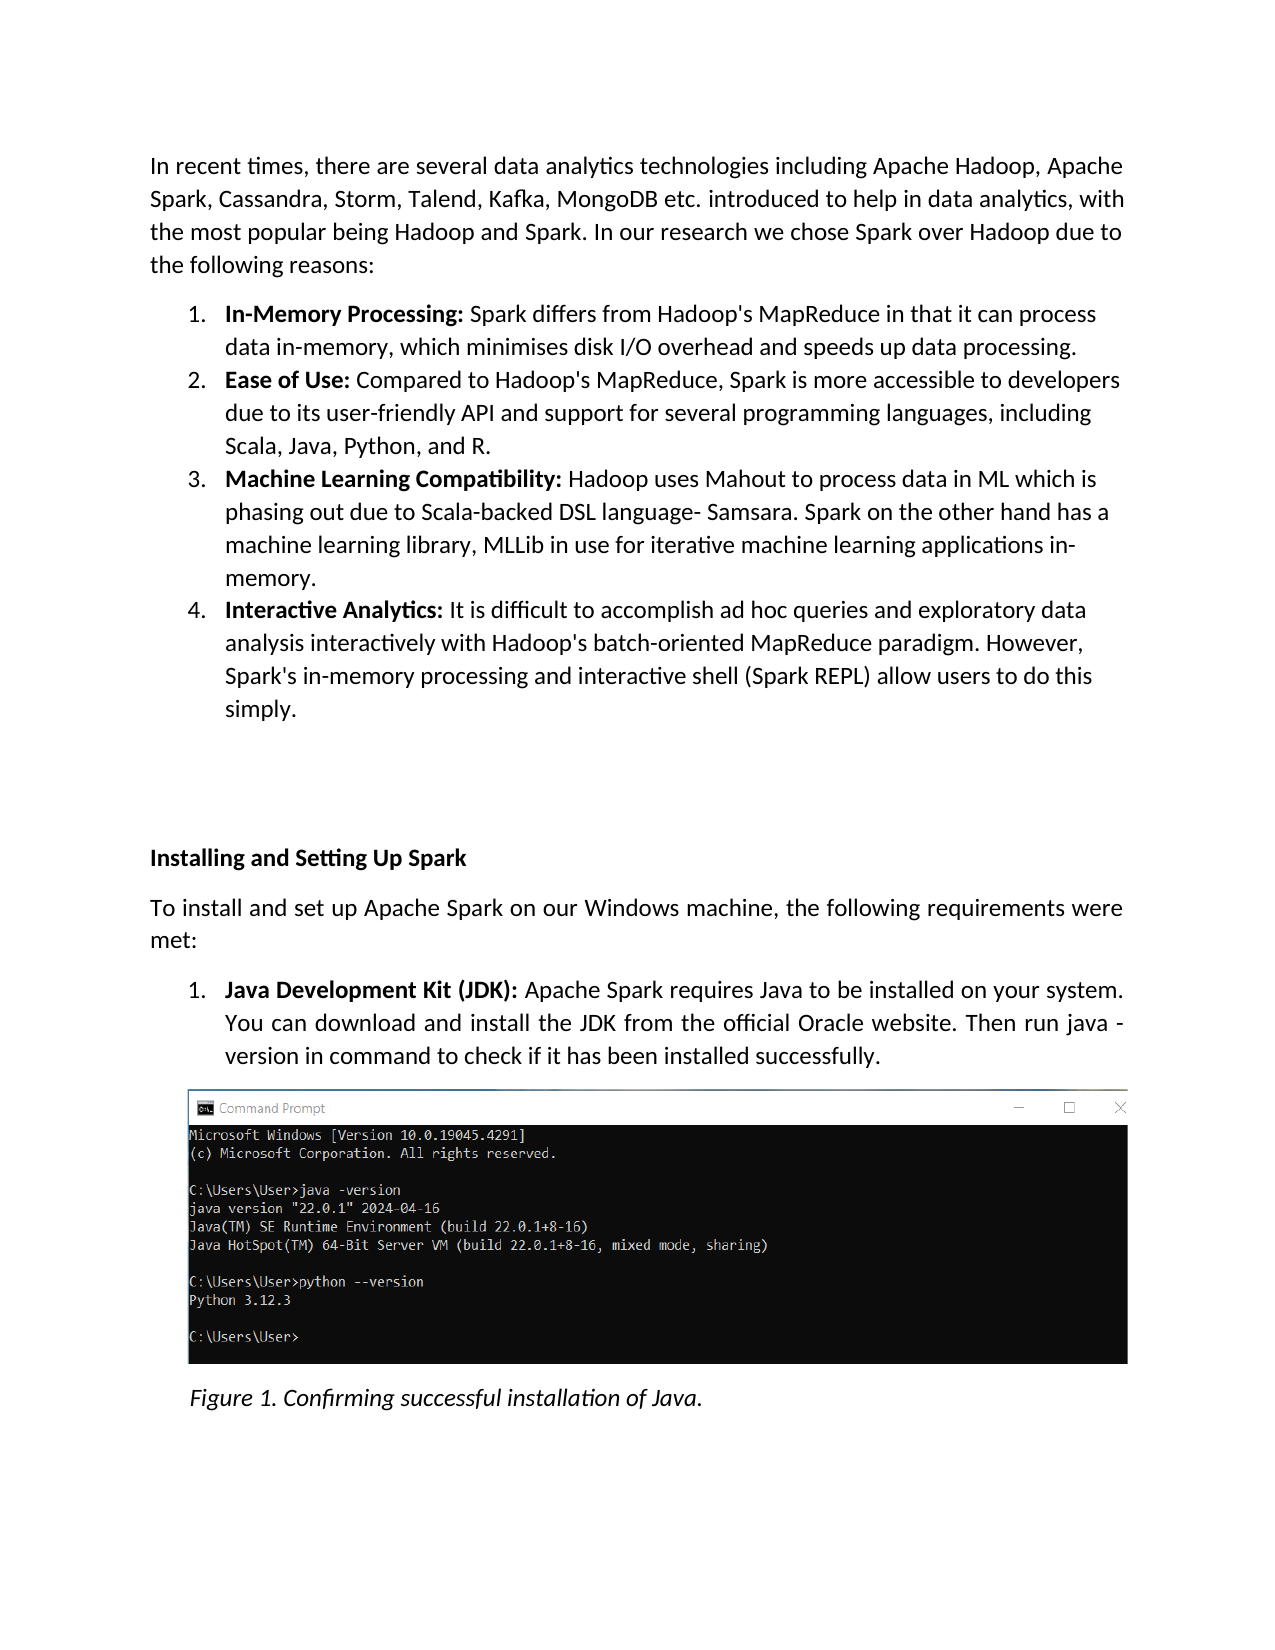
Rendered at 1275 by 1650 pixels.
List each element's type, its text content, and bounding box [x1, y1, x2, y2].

list In-Memory Processing: Spark differs from Hadoop's MapReduce in that it can process data in-memory, which minimises disk I/O overhead and speeds up data processing. [187, 298, 1125, 362]
text To install and set up Apache Spark on our Windows machine, the following requirements were met: [150, 892, 1125, 955]
list Ease of Use: Compared to Hadoop's MapReduce, Spark is more accessible to developers due to its user-friendly API and support for several programming languages, including Scala, Java, Python, and R. [187, 364, 1125, 461]
list Machine Learning Compatibility: Hadoop uses Mahout to process data in ML which is phasing out due to Scala-backed DSL language- Samsara. Spark on the other hand has a machine learning library, MLLib in use for iterative machine learning applications in-memory. [187, 463, 1125, 592]
text In recent times, there are several data analytics technologies including Apache Hadoop, Apache Spark, Cassandra, Storm, Talend, Kafka, MongoDB etc. introduced to help in data analytics, with the most popular being Hadoop and Spark. In our research we chose Spark over Hadoop due to the following reasons: [150, 150, 1125, 279]
list Interactive Analytics: It is difficult to accomplish ad hoc queries and exploratory data analysis interactively with Hadoop's batch-oriented MapReduce paradigm. However, Spark's in-memory processing and interactive shell (Spark REPL) allow users to do this simply. [187, 594, 1125, 724]
list Java Development Kit (JDK): Apache Spark requires Java to be installed on your system. You can download and install the JDK from the official Oracle website. Then run java -version in command to check if it has been installed successfully. [187, 974, 1125, 1071]
picture [187, 1089, 1128, 1364]
text Installing and Setting Up Spark [150, 842, 1125, 873]
text Figure 1. Confirming successful installation of Java. [150, 1382, 1125, 1413]
